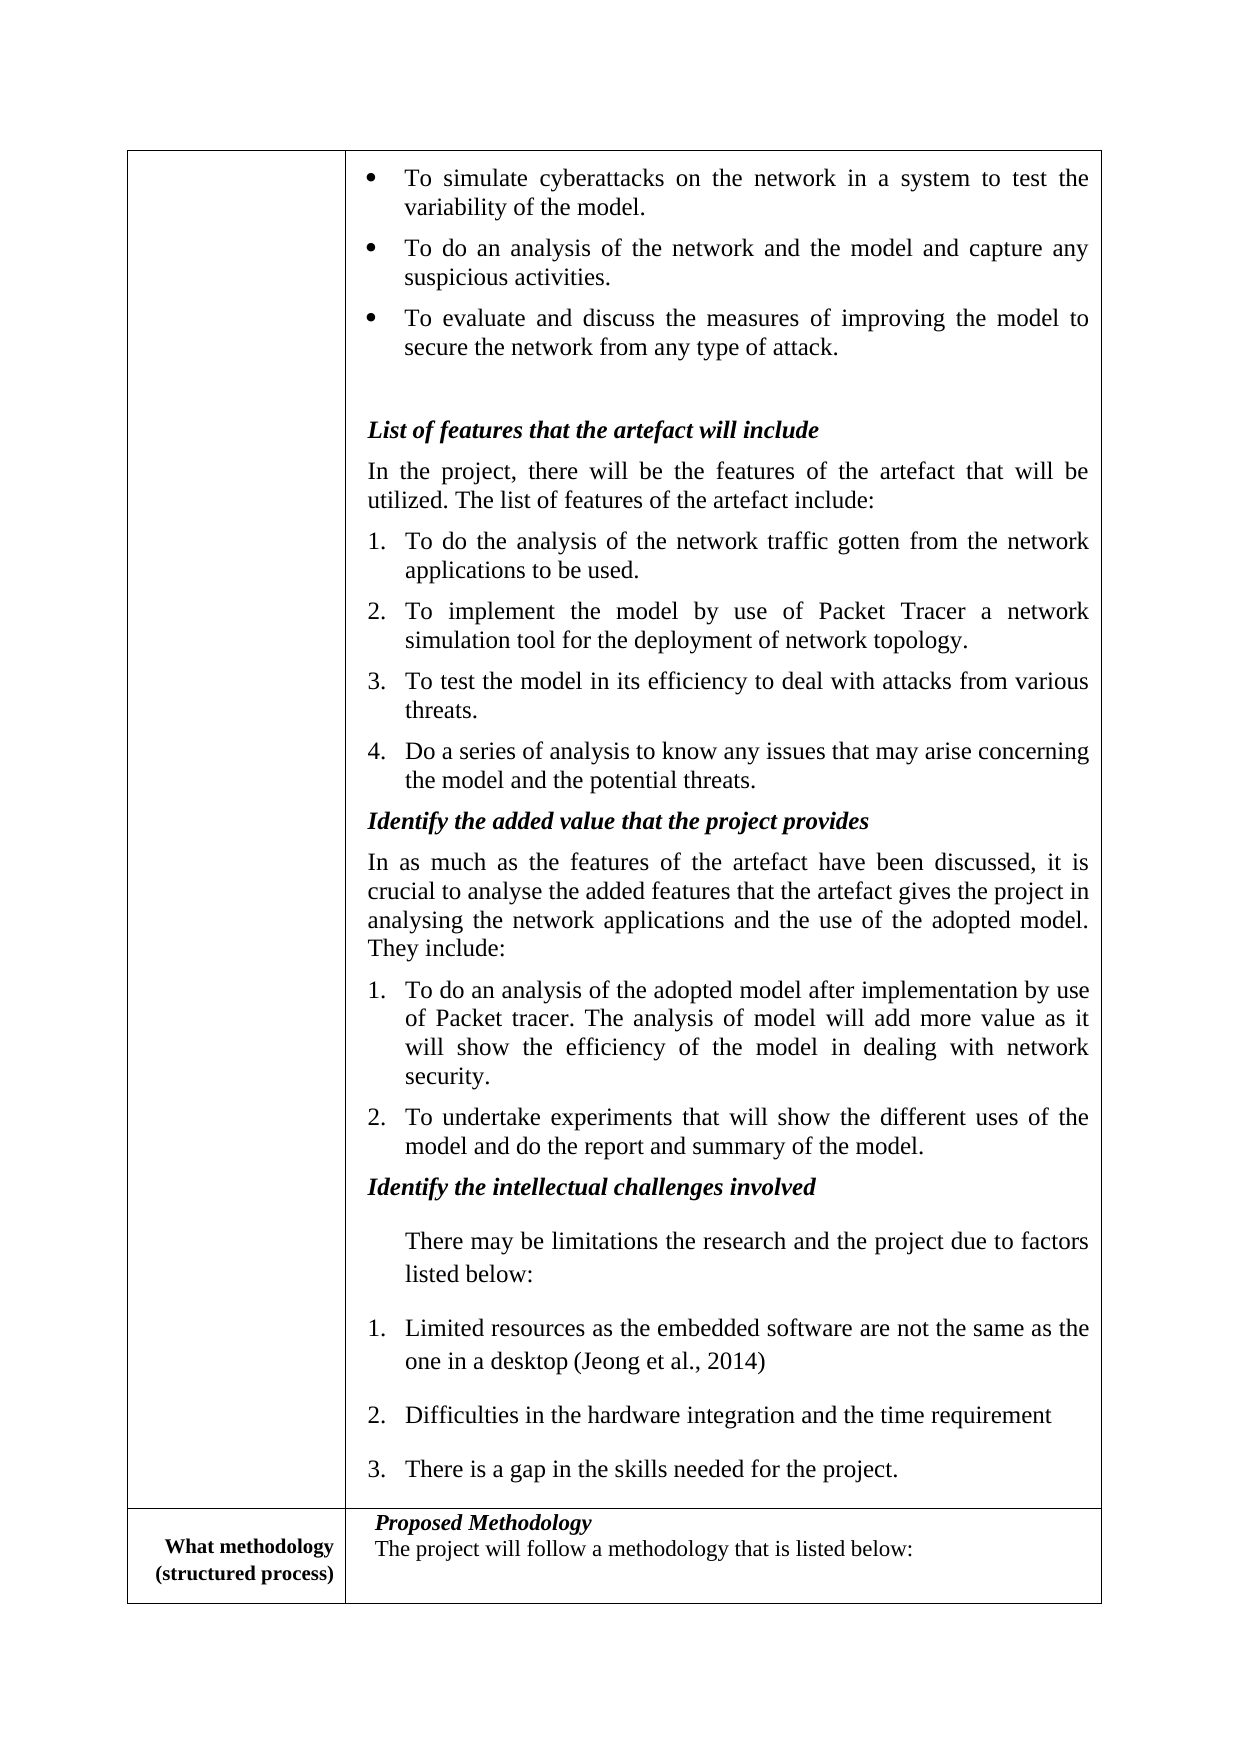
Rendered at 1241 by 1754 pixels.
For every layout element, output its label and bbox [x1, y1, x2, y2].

table_cell [128, 151, 345, 1507]
table_cell [346, 1509, 1101, 1603]
table_cell [346, 151, 1101, 1507]
table_cell [128, 1509, 345, 1603]
